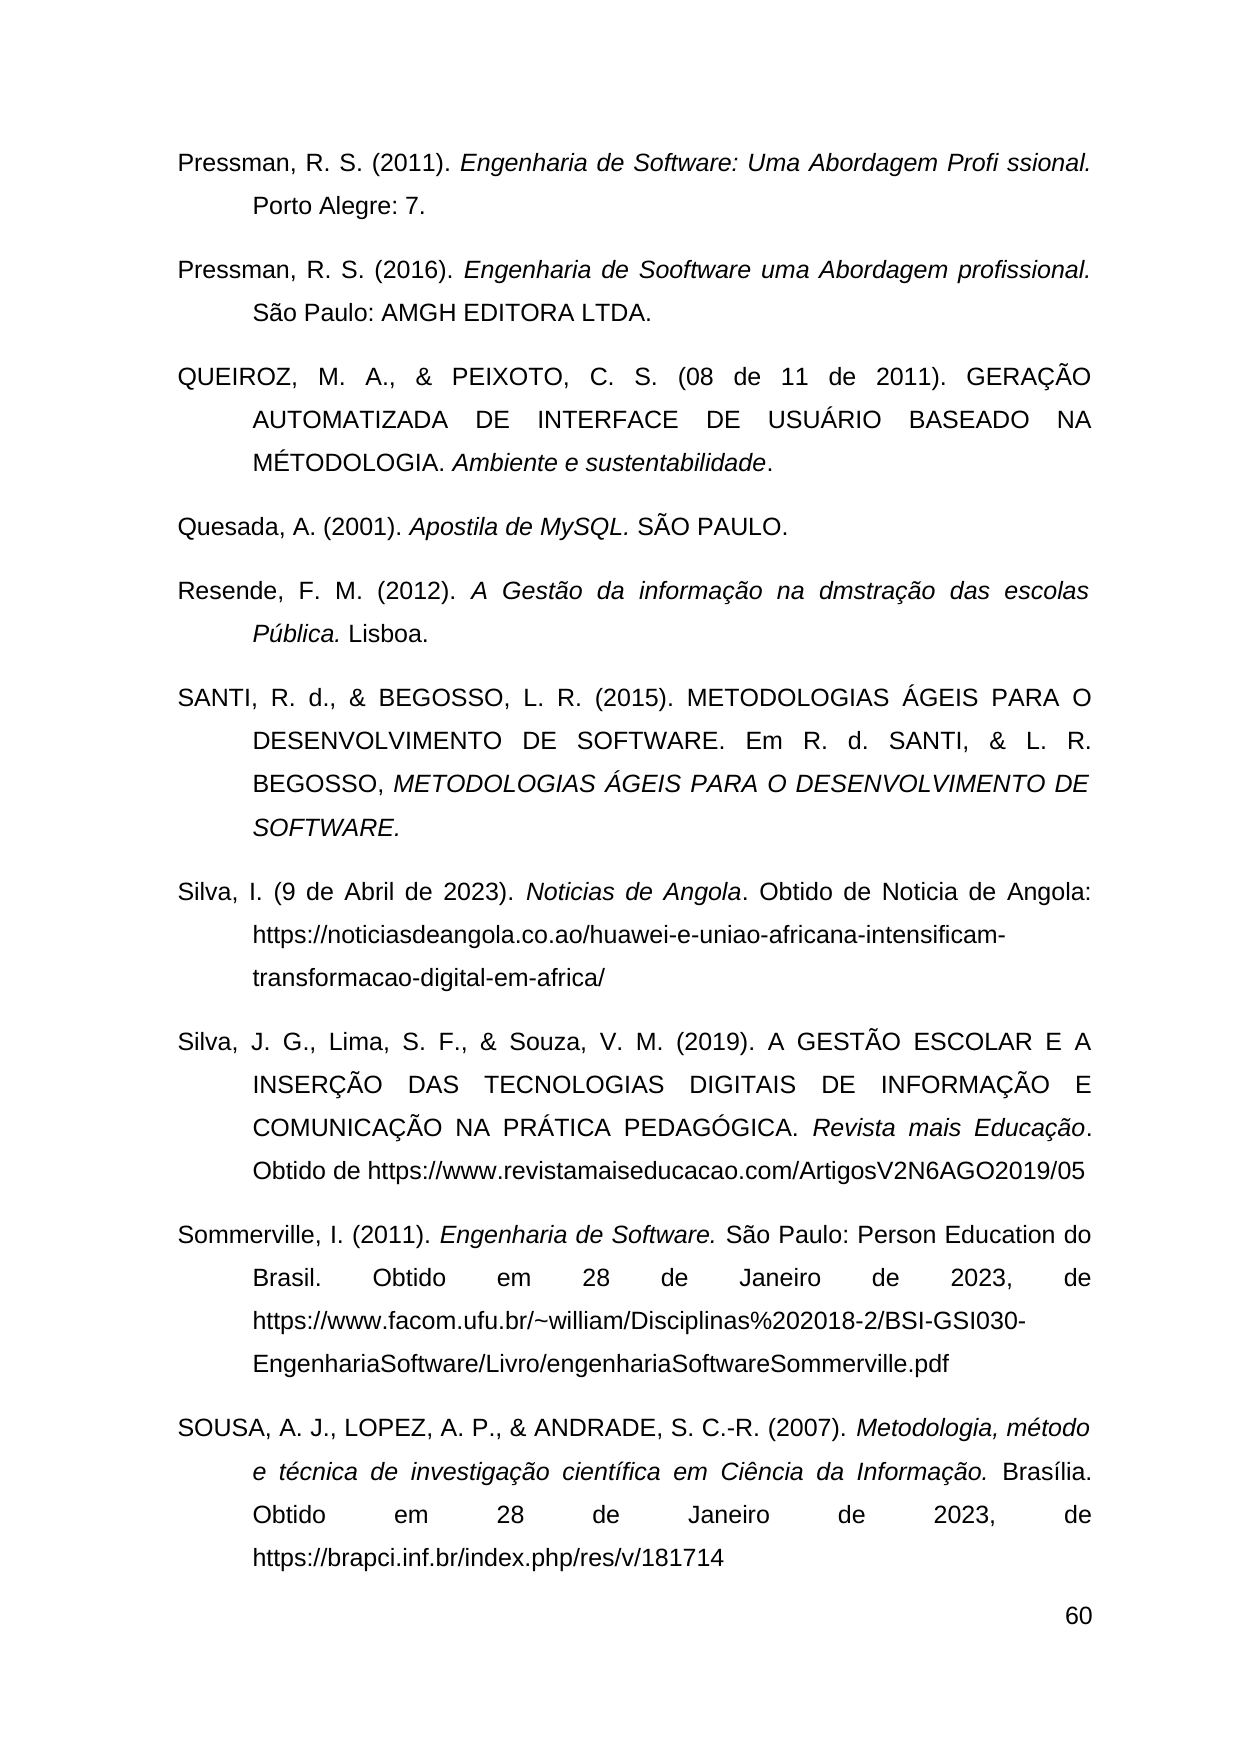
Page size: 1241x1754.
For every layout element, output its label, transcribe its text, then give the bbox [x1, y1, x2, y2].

text Resende, F. M. (2012). A Gestão da informação na dmstração das escolas Pública. Lisboa. [177, 576, 1092, 648]
text SANTI, R. d., & BEGOSSO, L. R. (2015). METODOLOGIAS ÁGEIS PARA O DESENVOLVIMENTO DE SOFTWARE. Em R. d. SANTI, & L. R. BEGOSSO, METODOLOGIAS ÁGEIS PARA O DESENVOLVIMENTO DE SOFTWARE. [177, 683, 1092, 841]
text Pressman, R. S. (2011). Engenharia de Software: Uma Abordagem Profi ssional. Porto Alegre: 7. [177, 148, 1092, 219]
text QUEIROZ, M. A., & PEIXOTO, C. S. (08 de 11 de 2011). GERAÇÃO AUTOMATIZADA DE INTERFACE DE USUÁRIO BASEADO NA MÉTODOLOGIA. Ambiente e sustentabilidade. [177, 362, 1092, 477]
text Silva, I. (9 de Abril de 2023). Noticias de Angola. Obtido de Noticia de Angola: https://noticiasdeangola.co.ao/huawei-e-uniao-africana-intensificam-transformacao-digital-em-africa/ [177, 876, 1092, 991]
text Pressman, R. S. (2016). Engenharia de Sooftware uma Abordagem profissional. São Paulo: AMGH EDITORA LTDA. [177, 255, 1092, 327]
text SOUSA, A. J., LOPEZ, A. P., & ANDRADE, S. C.-R. (2007). Metodologia, método e técnica de investigação científica em Ciência da Informação. Brasília. Obtido em 28 de Janeiro de 2023, de https://brapci.inf.br/index.php/res/v/181714 [177, 1413, 1092, 1571]
text Silva, J. G., Lima, S. F., & Souza, V. M. (2019). A GESTÃO ESCOLAR E A INSERÇÃO DAS TECNOLOGIAS DIGITAIS DE INFORMAÇÃO E COMUNICAÇÃO NA PRÁTICA PEDAGÓGICA. Revista mais Educação. Obtido de https://www.revistamaiseducacao.com/ArtigosV2N6AGO2019/05 [177, 1027, 1092, 1185]
text Quesada, A. (2001). Apostila de MySQL. SÃO PAULO. [177, 512, 1092, 541]
text Sommerville, I. (2011). Engenharia de Software. São Paulo: Person Education do Brasil. Obtido em 28 de Janeiro de 2023, de https://www.facom.ufu.br/~william/Disciplinas%202018-2/BSI-GSI030-EngenhariaSoftware/Livro/engenhariaSoftwareSommerville.pdf [177, 1220, 1092, 1378]
